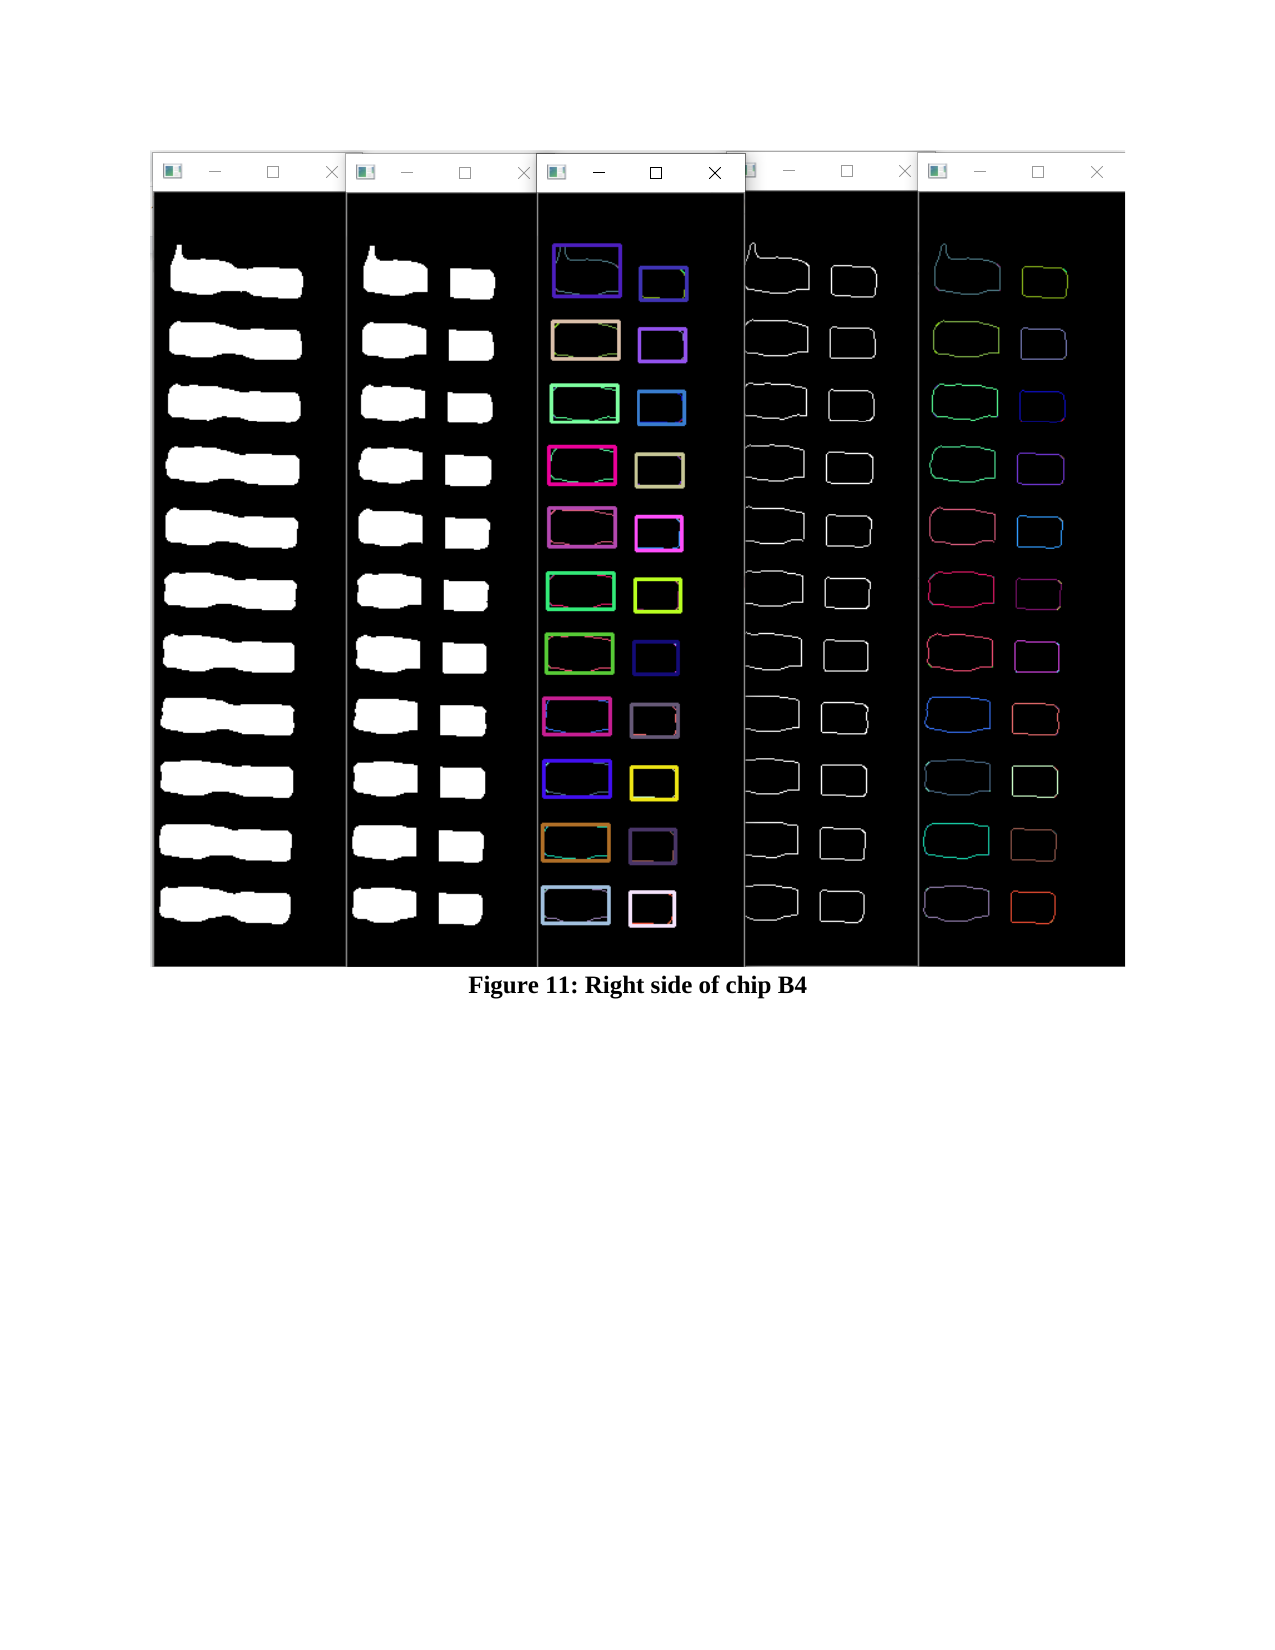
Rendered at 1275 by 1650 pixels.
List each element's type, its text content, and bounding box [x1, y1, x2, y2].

text Figure 11: Right side of chip B4 [150, 971, 1125, 999]
picture [150, 150, 1125, 967]
